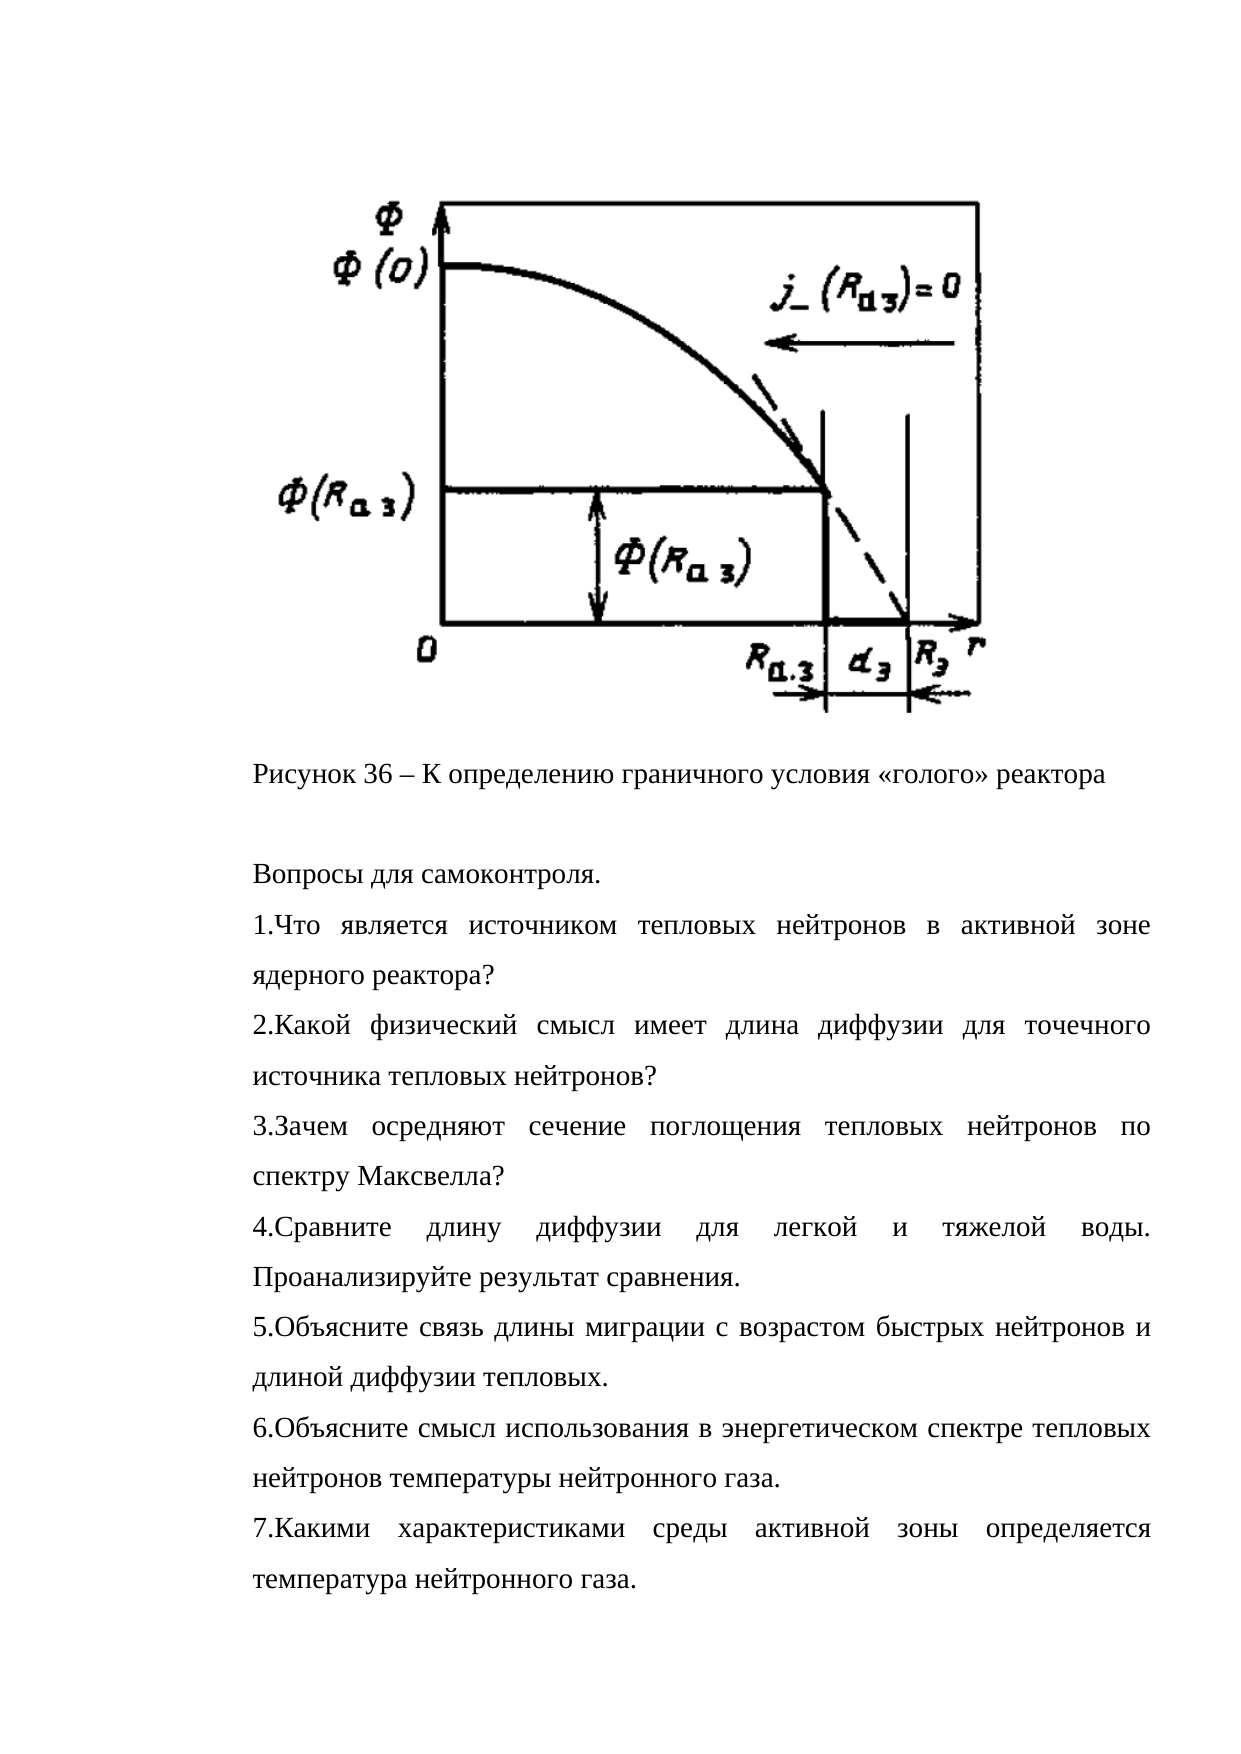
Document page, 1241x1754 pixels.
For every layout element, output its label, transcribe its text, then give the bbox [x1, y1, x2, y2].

list 3.Зачем осредняют сечение поглощения тепловых нейтронов по спектру Максвелла? [252, 1108, 1152, 1192]
picture [252, 168, 1003, 742]
list 2.Какой физический смысл имеет длина диффузии для точечного источника тепловых нейтронов? [252, 1007, 1152, 1091]
list 1.Что является источником тепловых нейтронов в активной зоне ядерного реактора? [252, 907, 1152, 991]
list 6.Объясните смысл использования в энергетическом спектре тепловых нейтронов температуры нейтронного газа. [252, 1410, 1152, 1494]
list 7.Какими характеристиками среды активной зоны определяется температура нейтронного газа. [252, 1511, 1152, 1594]
list Рисунок 36 – К определению граничного условия «голого» реактора [252, 756, 1152, 789]
list Вопросы для самоконтроля. [252, 856, 1152, 890]
list 5.Объясните связь длины миграции с возрастом быстрых нейтронов и длиной диффузии тепловых. [252, 1309, 1152, 1393]
list 4.Сравните длину диффузии для легкой и тяжелой воды. Проанализируйте результат сравнения. [252, 1209, 1152, 1292]
